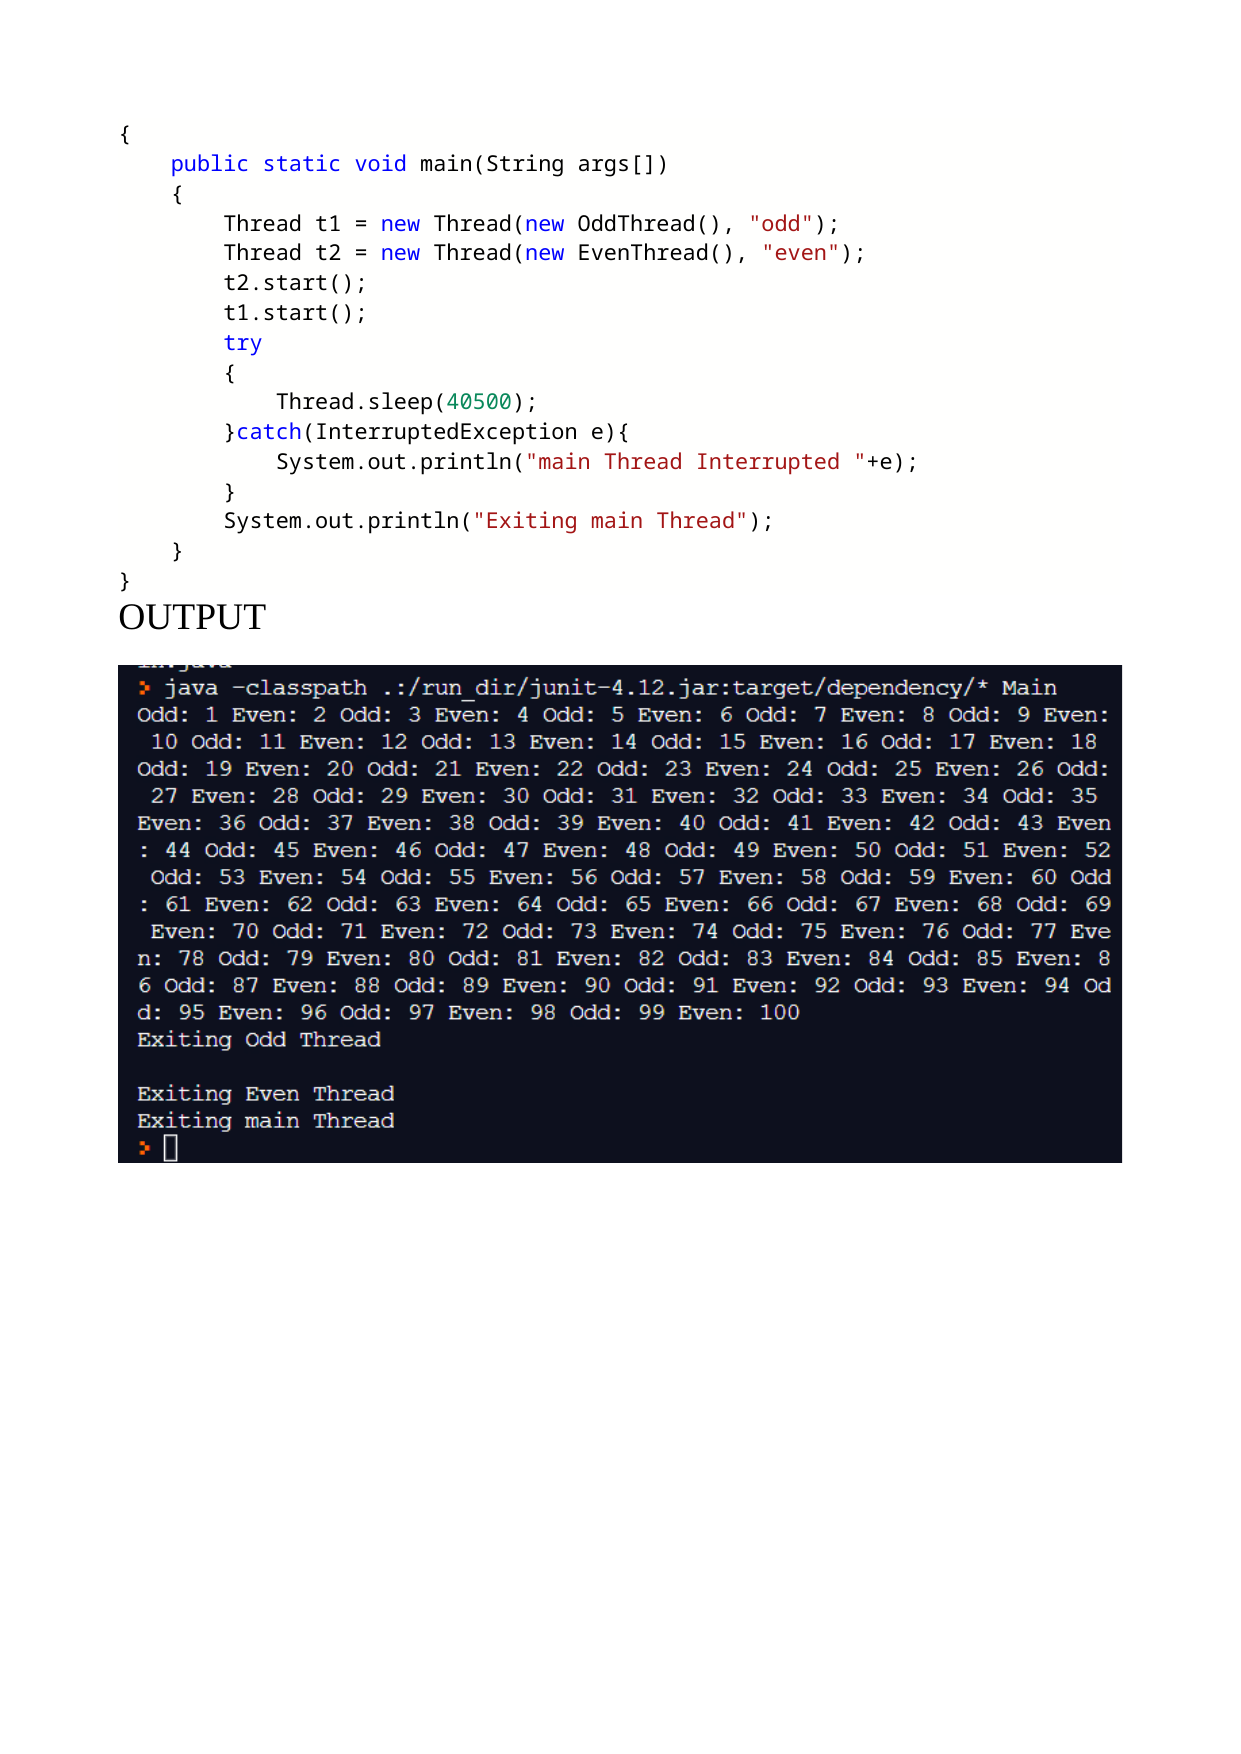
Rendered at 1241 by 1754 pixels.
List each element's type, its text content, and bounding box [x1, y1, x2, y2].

text } [118, 535, 1122, 565]
text public static void main(String args[]) [118, 148, 1122, 178]
text { [118, 356, 1122, 386]
text }catch(InterruptedException e){ [118, 416, 1122, 446]
text Thread t1 = new Thread(new OddThread(), "odd"); [118, 207, 1122, 237]
text try [118, 327, 1122, 356]
text t1.start(); [118, 297, 1122, 327]
text } [118, 565, 1122, 595]
text System.out.println("main Thread Interrupted "+e); [118, 446, 1122, 476]
picture [118, 665, 1123, 1163]
text { [118, 178, 1122, 207]
text } [118, 476, 1122, 505]
text Thread.sleep(40500); [118, 386, 1122, 416]
text OUTPUT [118, 595, 1122, 638]
text Thread t2 = new Thread(new EvenThread(), "even"); [118, 237, 1122, 267]
text System.out.println("Exiting main Thread"); [118, 505, 1122, 535]
text t2.start(); [118, 267, 1122, 297]
text { [118, 118, 1122, 148]
